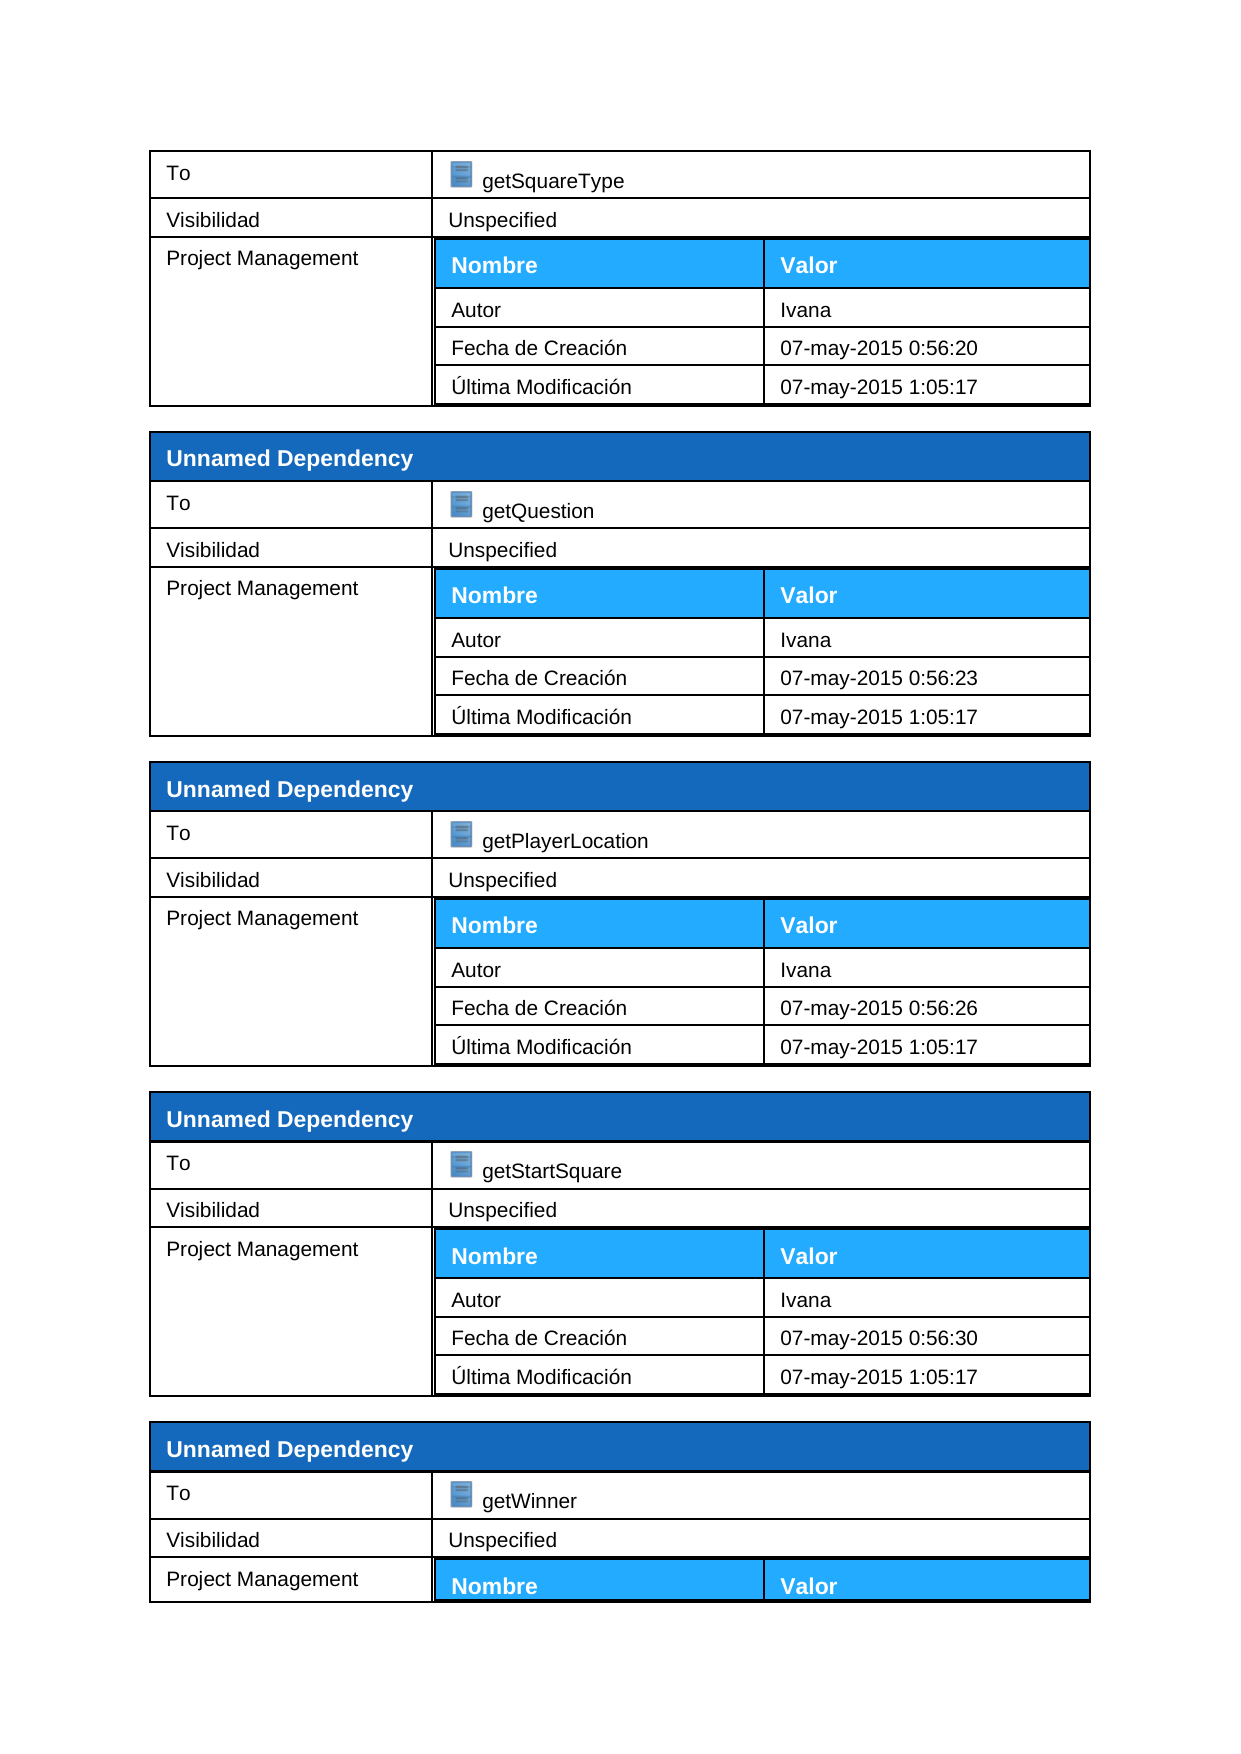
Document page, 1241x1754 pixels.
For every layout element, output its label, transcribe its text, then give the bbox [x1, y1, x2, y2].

table_cell [765, 289, 1089, 326]
picture [448, 1480, 477, 1509]
table_cell [765, 696, 1089, 733]
table_cell [436, 619, 763, 656]
table_cell [765, 1318, 1089, 1354]
table_cell Visibilidad [151, 199, 431, 236]
table_cell [765, 949, 1089, 986]
picture [448, 1150, 477, 1179]
table_cell [765, 988, 1089, 1024]
table_cell [436, 1026, 763, 1063]
table_cell getStartSquare [433, 1143, 1089, 1187]
table_header Unnamed Dependency [151, 1423, 1089, 1470]
table_cell Unspecified [433, 859, 1089, 896]
table_cell [436, 696, 763, 733]
table_cell Visibilidad [151, 529, 431, 566]
table_cell Project Management [151, 1228, 431, 1395]
table_cell [765, 1026, 1089, 1063]
table_cell [436, 1279, 763, 1316]
picture [448, 160, 477, 189]
picture [448, 490, 477, 519]
table_cell getPlayerLocation [433, 812, 1089, 857]
table_cell getWinner [433, 1473, 1089, 1517]
table_cell To [151, 812, 431, 857]
table_cell [765, 1356, 1089, 1393]
table_cell [436, 328, 763, 364]
table_cell [765, 328, 1089, 364]
table_cell [765, 1279, 1089, 1316]
table_cell Visibilidad [151, 1190, 431, 1226]
table_cell Project Management [151, 238, 431, 405]
table_header Unnamed Dependency [151, 433, 1089, 480]
table_cell Project Management [151, 1558, 431, 1601]
table_cell [436, 366, 763, 403]
picture [448, 820, 477, 849]
table_cell To [151, 482, 431, 527]
table_cell [436, 949, 763, 986]
table_cell getSquareType [433, 152, 1089, 197]
table_cell [436, 988, 763, 1024]
table_cell Visibilidad [151, 859, 431, 896]
table_cell To [151, 1473, 431, 1517]
table_cell Unspecified [433, 199, 1089, 236]
table_cell Visibilidad [151, 1520, 431, 1556]
table_cell Unspecified [433, 1190, 1089, 1226]
table_cell [436, 1318, 763, 1354]
table_cell Project Management [151, 898, 431, 1065]
table_cell To [151, 152, 431, 197]
table_cell getQuestion [433, 482, 1089, 527]
table_cell Unspecified [433, 1520, 1089, 1556]
table_cell Unspecified [433, 529, 1089, 566]
table_cell To [151, 1143, 431, 1187]
table_cell [436, 1356, 763, 1393]
table_header Unnamed Dependency [151, 1093, 1089, 1140]
table_cell [436, 658, 763, 694]
table_cell [436, 289, 763, 326]
table_cell [765, 619, 1089, 656]
table_cell [765, 366, 1089, 403]
table_cell [765, 658, 1089, 694]
table_cell Project Management [151, 568, 431, 735]
table_header Unnamed Dependency [151, 763, 1089, 810]
